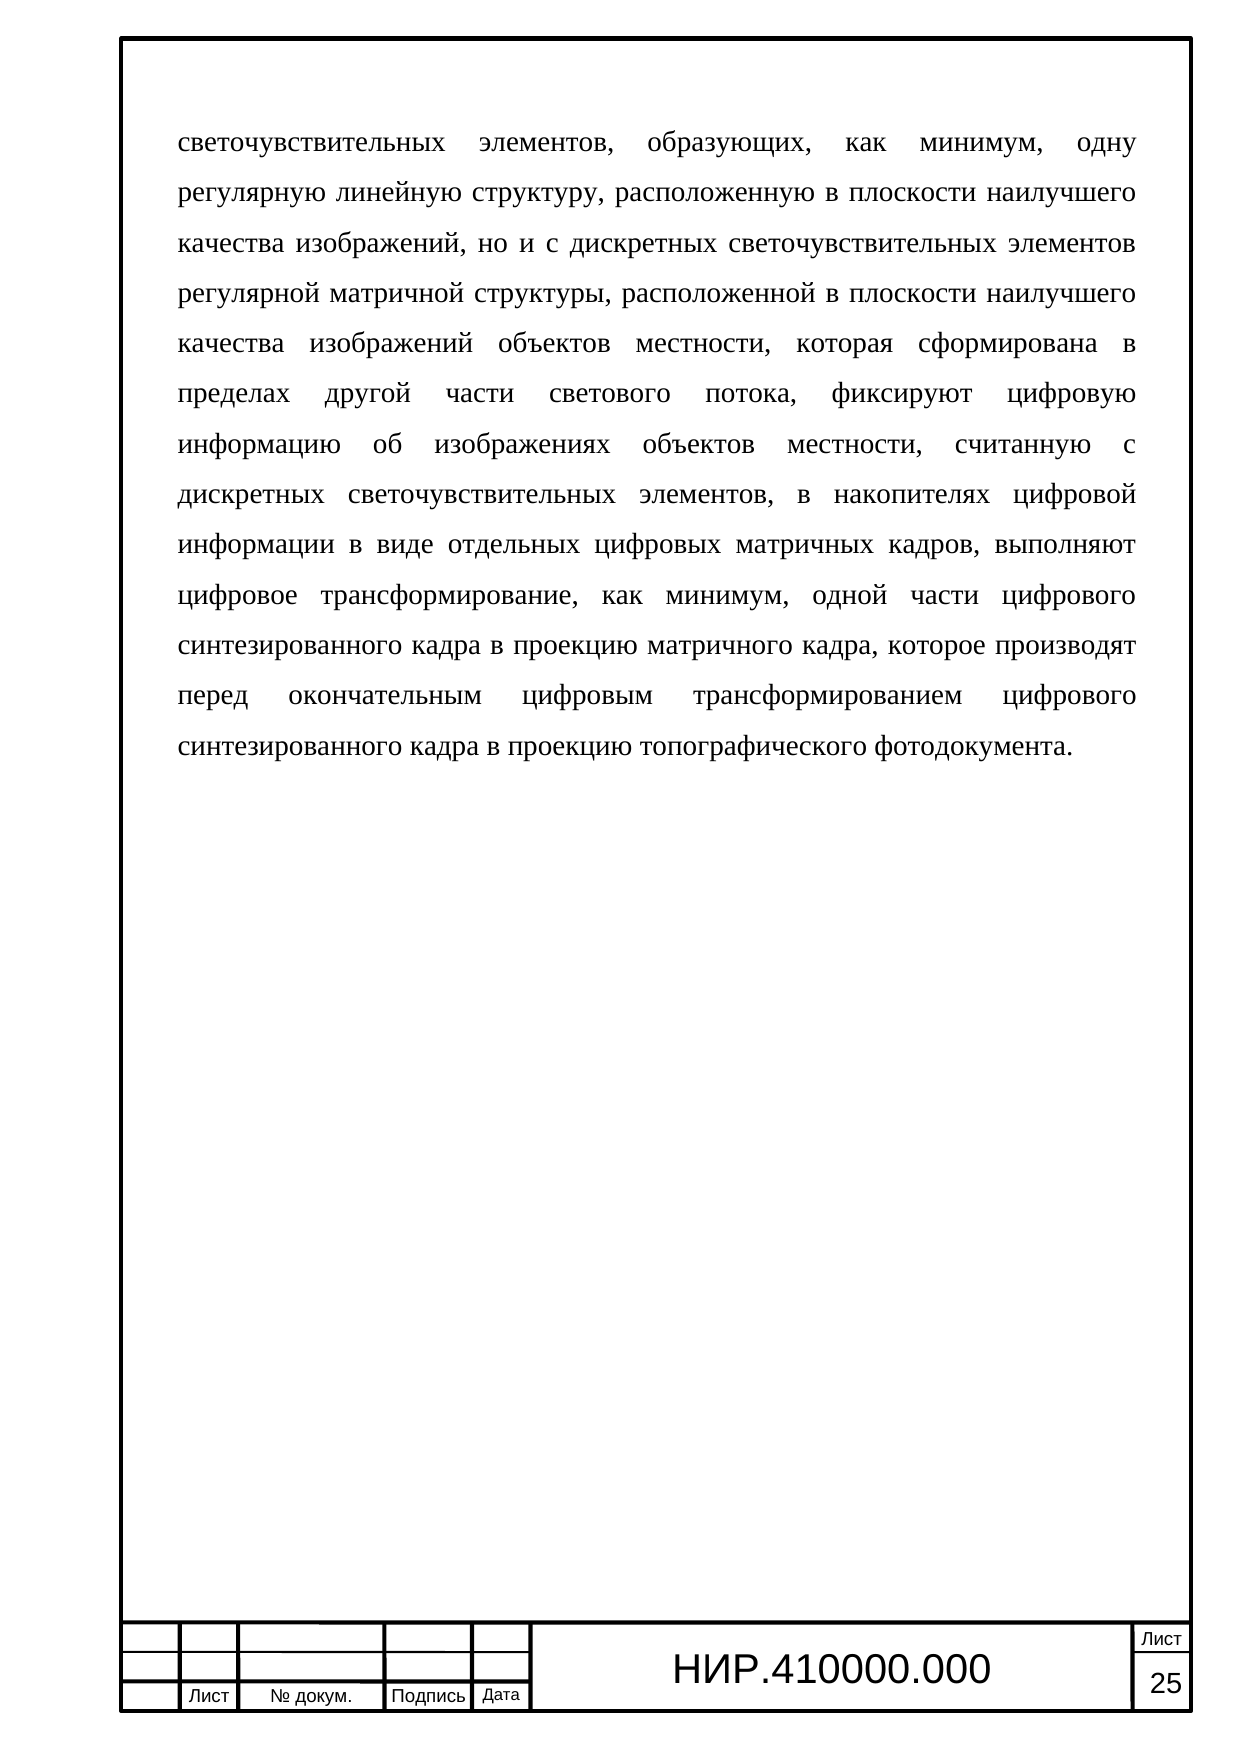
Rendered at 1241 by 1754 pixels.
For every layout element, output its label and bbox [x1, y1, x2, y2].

text [177, 124, 1137, 761]
